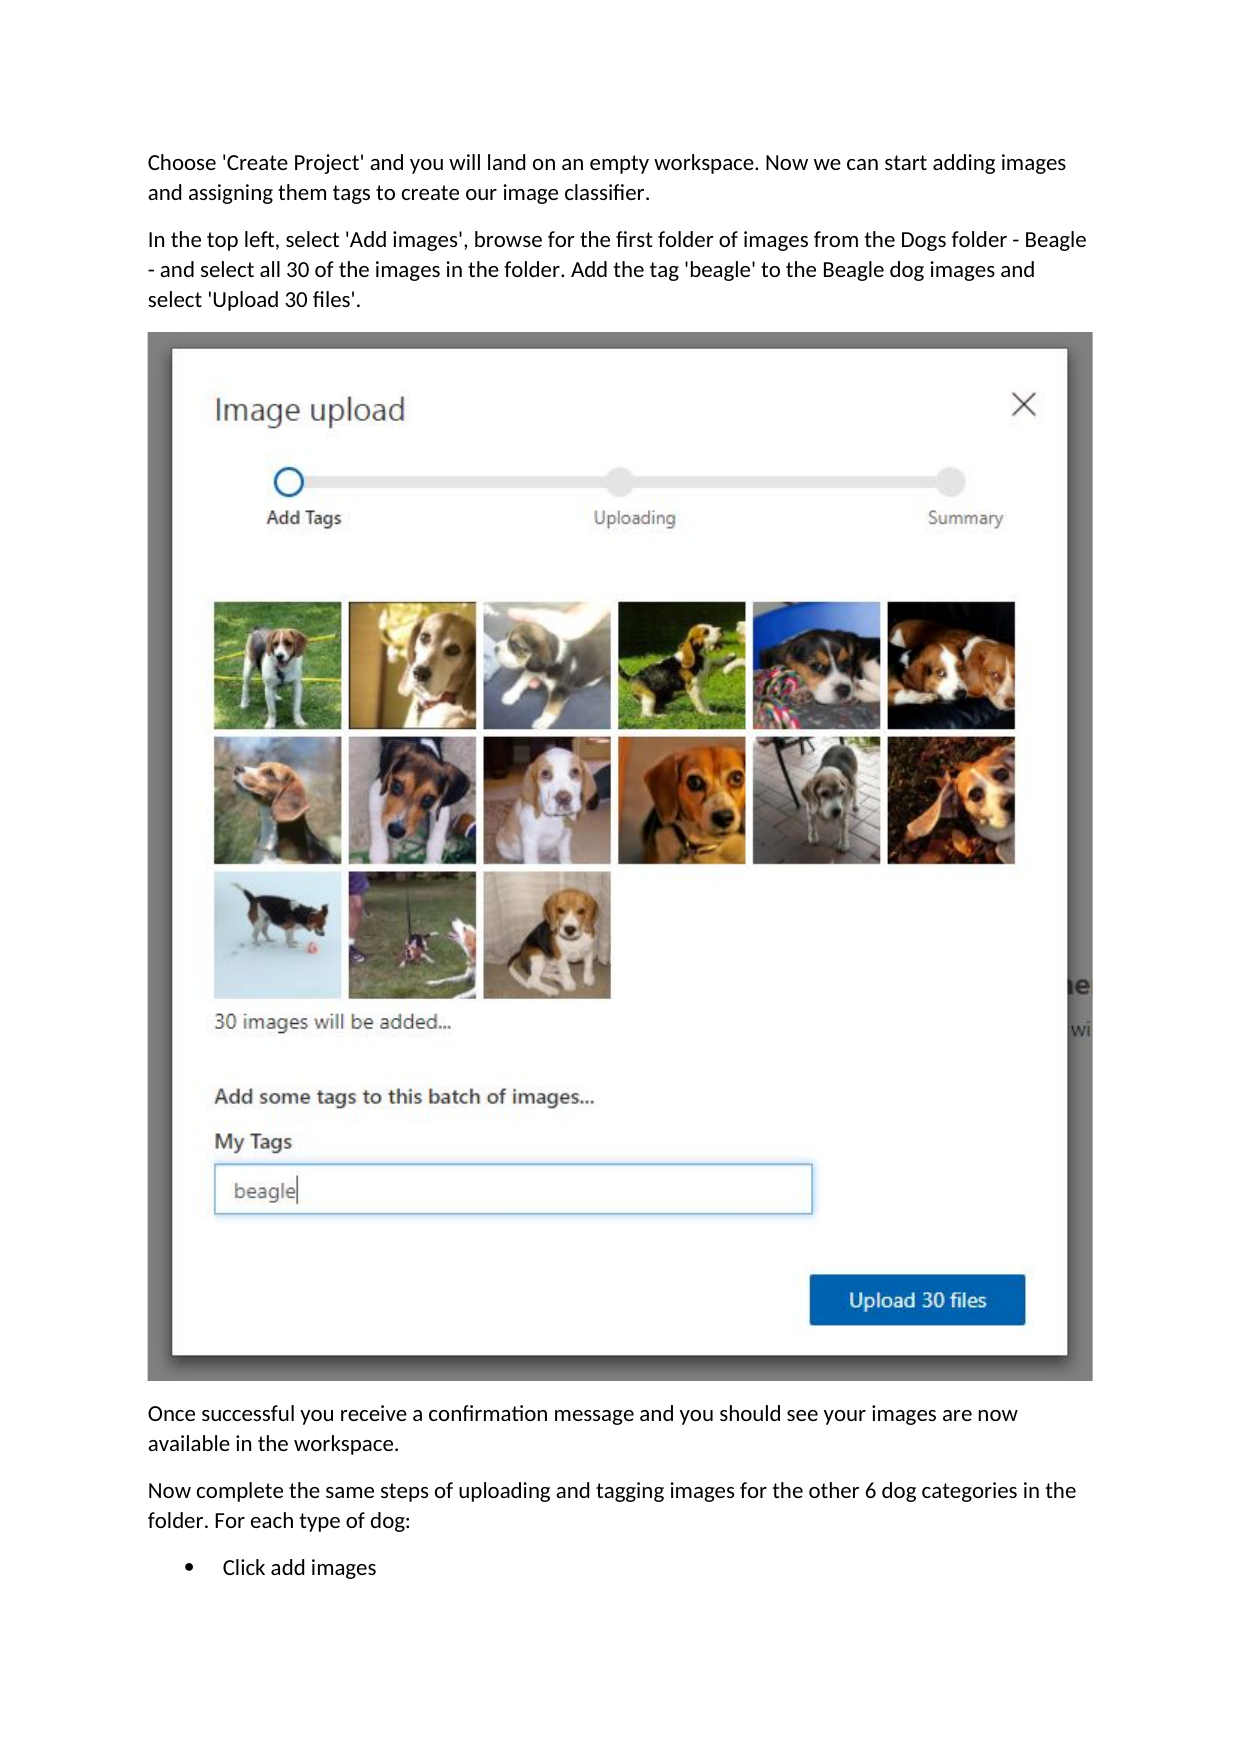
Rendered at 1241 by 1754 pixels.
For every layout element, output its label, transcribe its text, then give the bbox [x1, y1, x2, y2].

text In the top left, select 'Add images', browse for the first folder of images from the Dogs folder - Beagle - and select all 30 of the images in the folder. Add the tag 'beagle' to the Beagle dog images and select 'Upload 30 files'. [148, 225, 1093, 313]
list Click add images [185, 1553, 1093, 1581]
text Now complete the same steps of uploading and tagging images for the other 6 dog categories in the folder. For each type of dog: [148, 1476, 1093, 1534]
text Choose 'Create Project' and you will land on an empty workspace. Now we can start adding images and assigning them tags to create our image classifier. [148, 148, 1093, 206]
text Once successful you receive a confirmation message and you should see your images are now available in the workspace. [148, 1399, 1093, 1457]
picture [147, 332, 1093, 1381]
